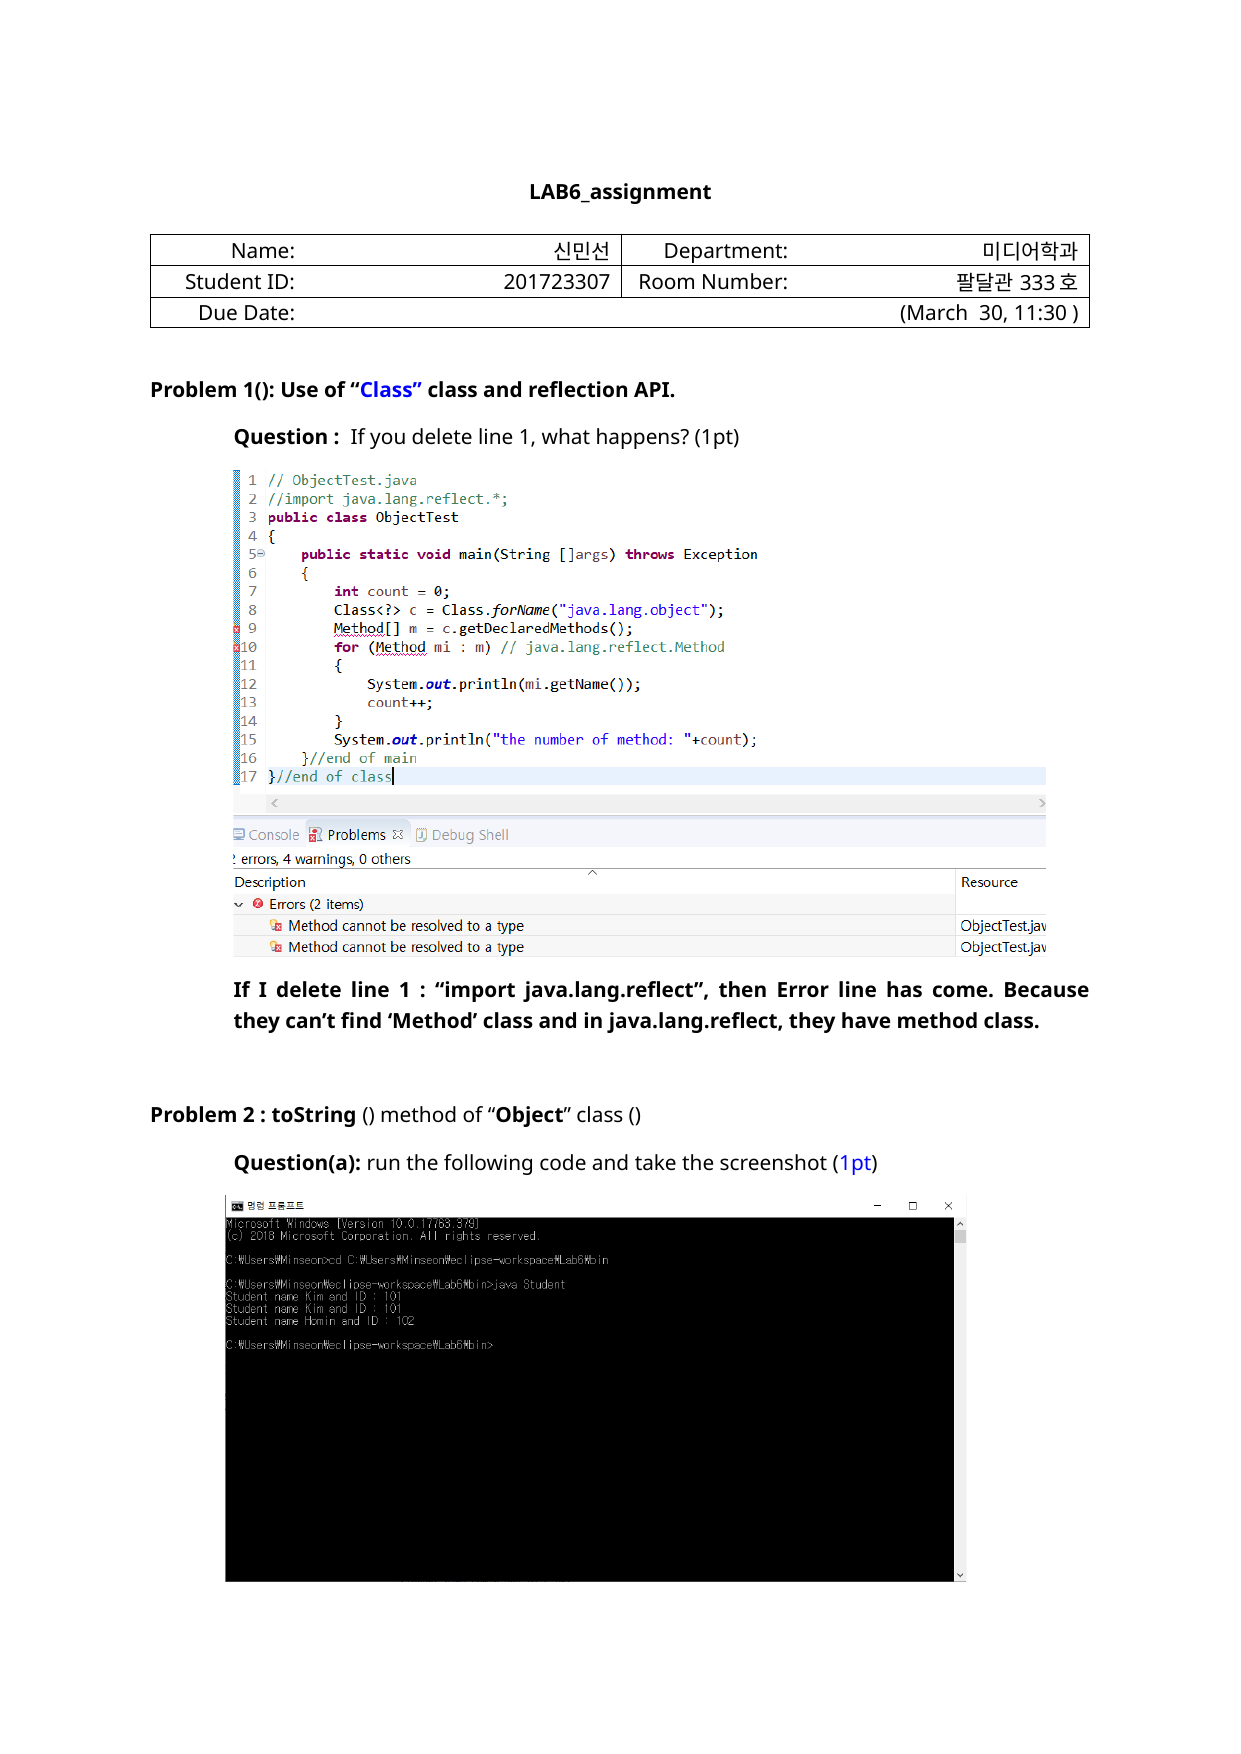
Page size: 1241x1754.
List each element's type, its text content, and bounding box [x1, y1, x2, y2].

text LAB6_assignment [150, 177, 1090, 206]
text Problem 1(): Use of “Class” class and reflection API. [150, 375, 1090, 403]
table_header 미디어학과 [799, 235, 1089, 265]
table_header Department: [622, 235, 799, 265]
text If I delete line 1 : “import java.lang.reflect”, then Error line has come. Because they can’t find ‘Method’ class and in java.lang.reflect, they have method class. [233, 975, 1090, 1034]
table_header Name: [151, 235, 306, 265]
picture [225, 1195, 967, 1582]
table_header 신민선 [306, 235, 621, 265]
text Question : If you delete line 1, what happens? (1pt) [150, 422, 1090, 451]
table_cell Student ID: [151, 266, 306, 297]
table_cell 팔달관 333호 [799, 266, 1089, 297]
table_cell (March 30, 11:30 ) [306, 298, 1089, 327]
table_cell 201723307 [306, 266, 621, 297]
picture [233, 469, 1046, 957]
text Problem 2 : toString () method of “Object” class () [150, 1100, 1090, 1129]
table_cell Room Number: [622, 266, 799, 297]
table_cell Due Date: [151, 298, 306, 327]
text Question(a): run the following code and take the screenshot (1pt) [225, 1148, 1090, 1176]
